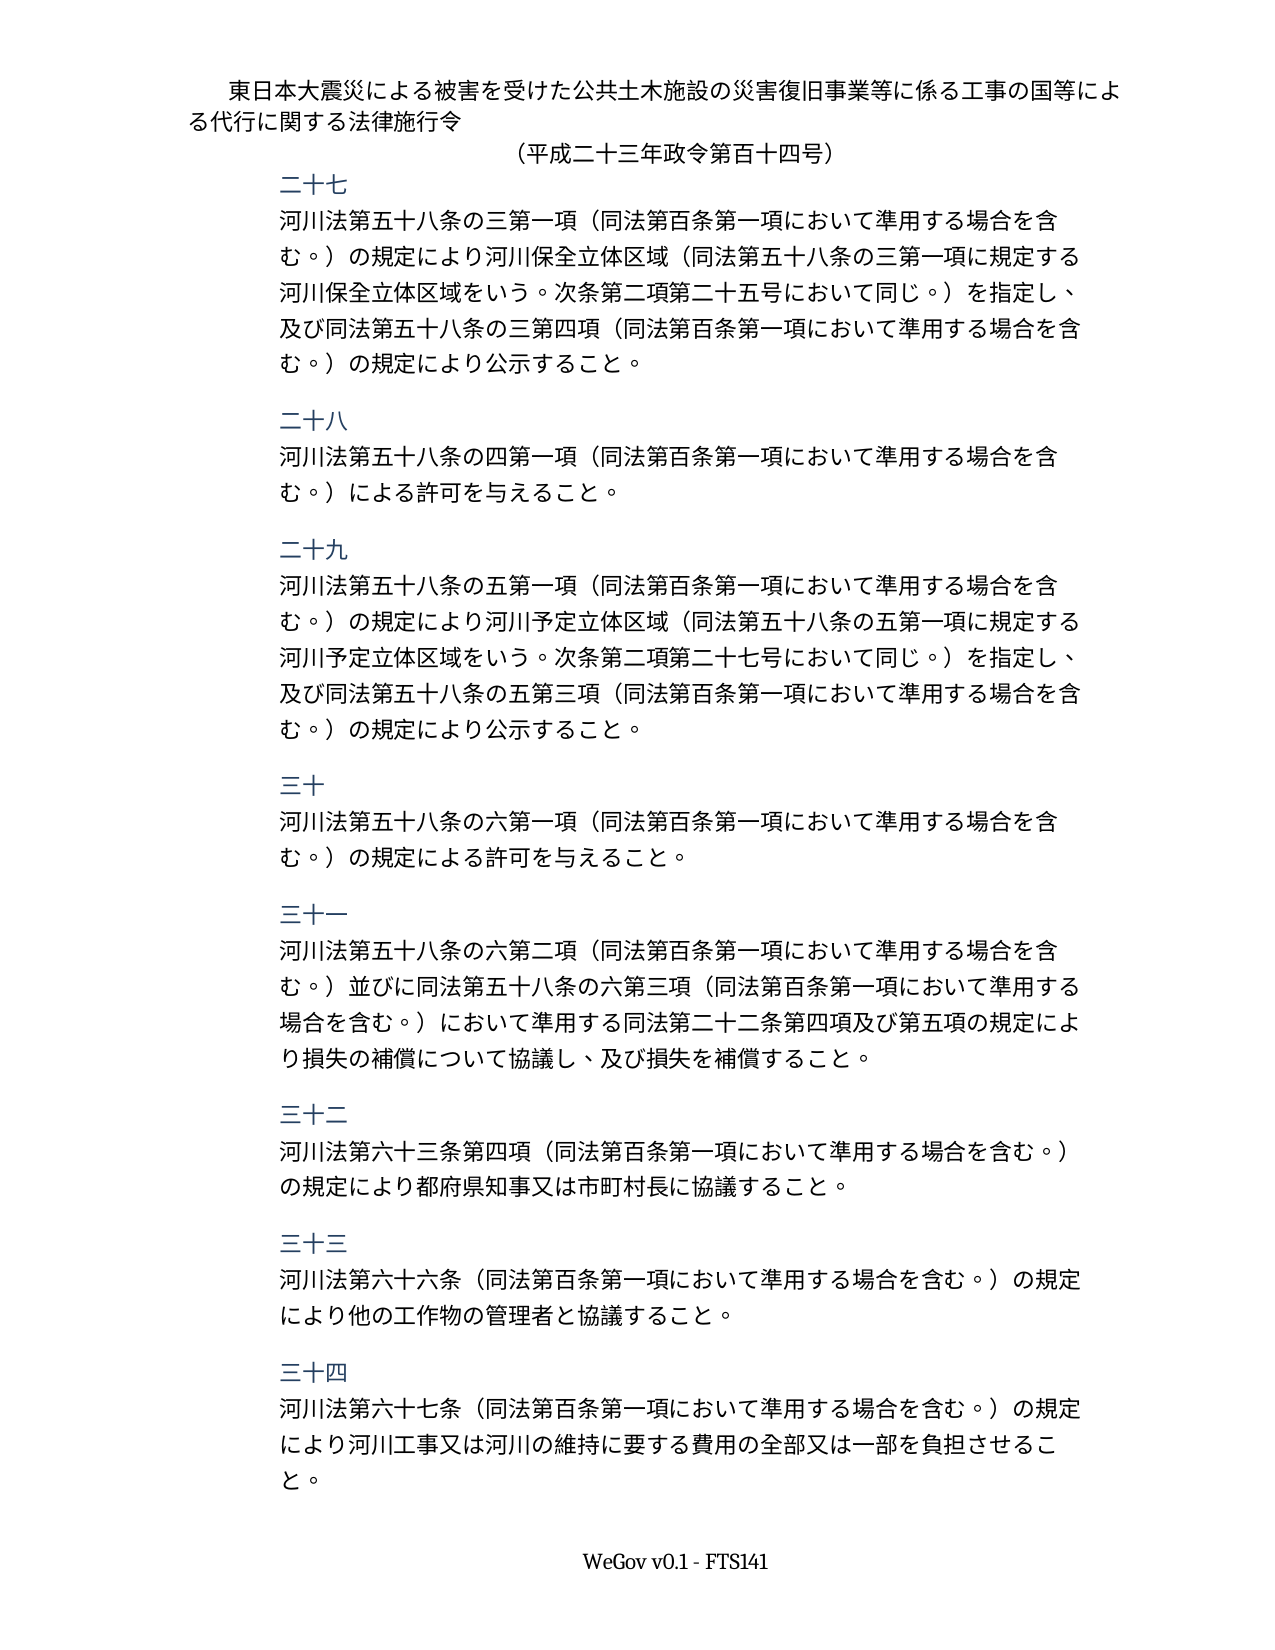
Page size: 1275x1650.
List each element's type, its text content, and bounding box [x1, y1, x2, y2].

subtitle 三十 [279, 770, 1087, 802]
text 河川法第五十八条の六第一項（同法第百条第一項において準用する場合を含む。）の規定による許可を与えること。 [279, 806, 1087, 873]
subtitle 二十九 [279, 534, 1087, 565]
subtitle 二十七 [279, 169, 1087, 200]
text 河川法第五十八条の六第二項（同法第百条第一項において準用する場合を含む。）並びに同法第五十八条の六第三項（同法第百条第一項において準用する場合を含む。）において準用する同法第二十二条第四項及び第五項の規定により損失の補償について協議し、及び損失を補償すること。 [279, 935, 1087, 1074]
subtitle 三十一 [279, 899, 1087, 930]
subtitle 三十三 [279, 1228, 1087, 1259]
text 河川法第五十八条の五第一項（同法第百条第一項において準用する場合を含む。）の規定により河川予定立体区域（同法第五十八条の五第一項に規定する河川予定立体区域をいう。次条第二項第二十七号において同じ。）を指定し、及び同法第五十八条の五第三項（同法第百条第一項において準用する場合を含む。）の規定により公示すること。 [279, 570, 1087, 745]
text 河川法第五十八条の四第一項（同法第百条第一項において準用する場合を含む。）による許可を与えること。 [279, 441, 1087, 508]
subtitle 三十四 [279, 1357, 1087, 1388]
text 河川法第五十八条の三第一項（同法第百条第一項において準用する場合を含む。）の規定により河川保全立体区域（同法第五十八条の三第一項に規定する河川保全立体区域をいう。次条第二項第二十五号において同じ。）を指定し、及び同法第五十八条の三第四項（同法第百条第一項において準用する場合を含む。）の規定により公示すること。 [279, 205, 1087, 380]
subtitle 三十二 [279, 1099, 1087, 1131]
text 河川法第六十七条（同法第百条第一項において準用する場合を含む。）の規定により河川工事又は河川の維持に要する費用の全部又は一部を負担させること。 [279, 1393, 1087, 1496]
text 河川法第六十六条（同法第百条第一項において準用する場合を含む。）の規定により他の工作物の管理者と協議すること。 [279, 1264, 1087, 1331]
subtitle 二十八 [279, 405, 1087, 436]
text 河川法第六十三条第四項（同法第百条第一項において準用する場合を含む。）の規定により都府県知事又は市町村長に協議すること。 [279, 1135, 1087, 1203]
